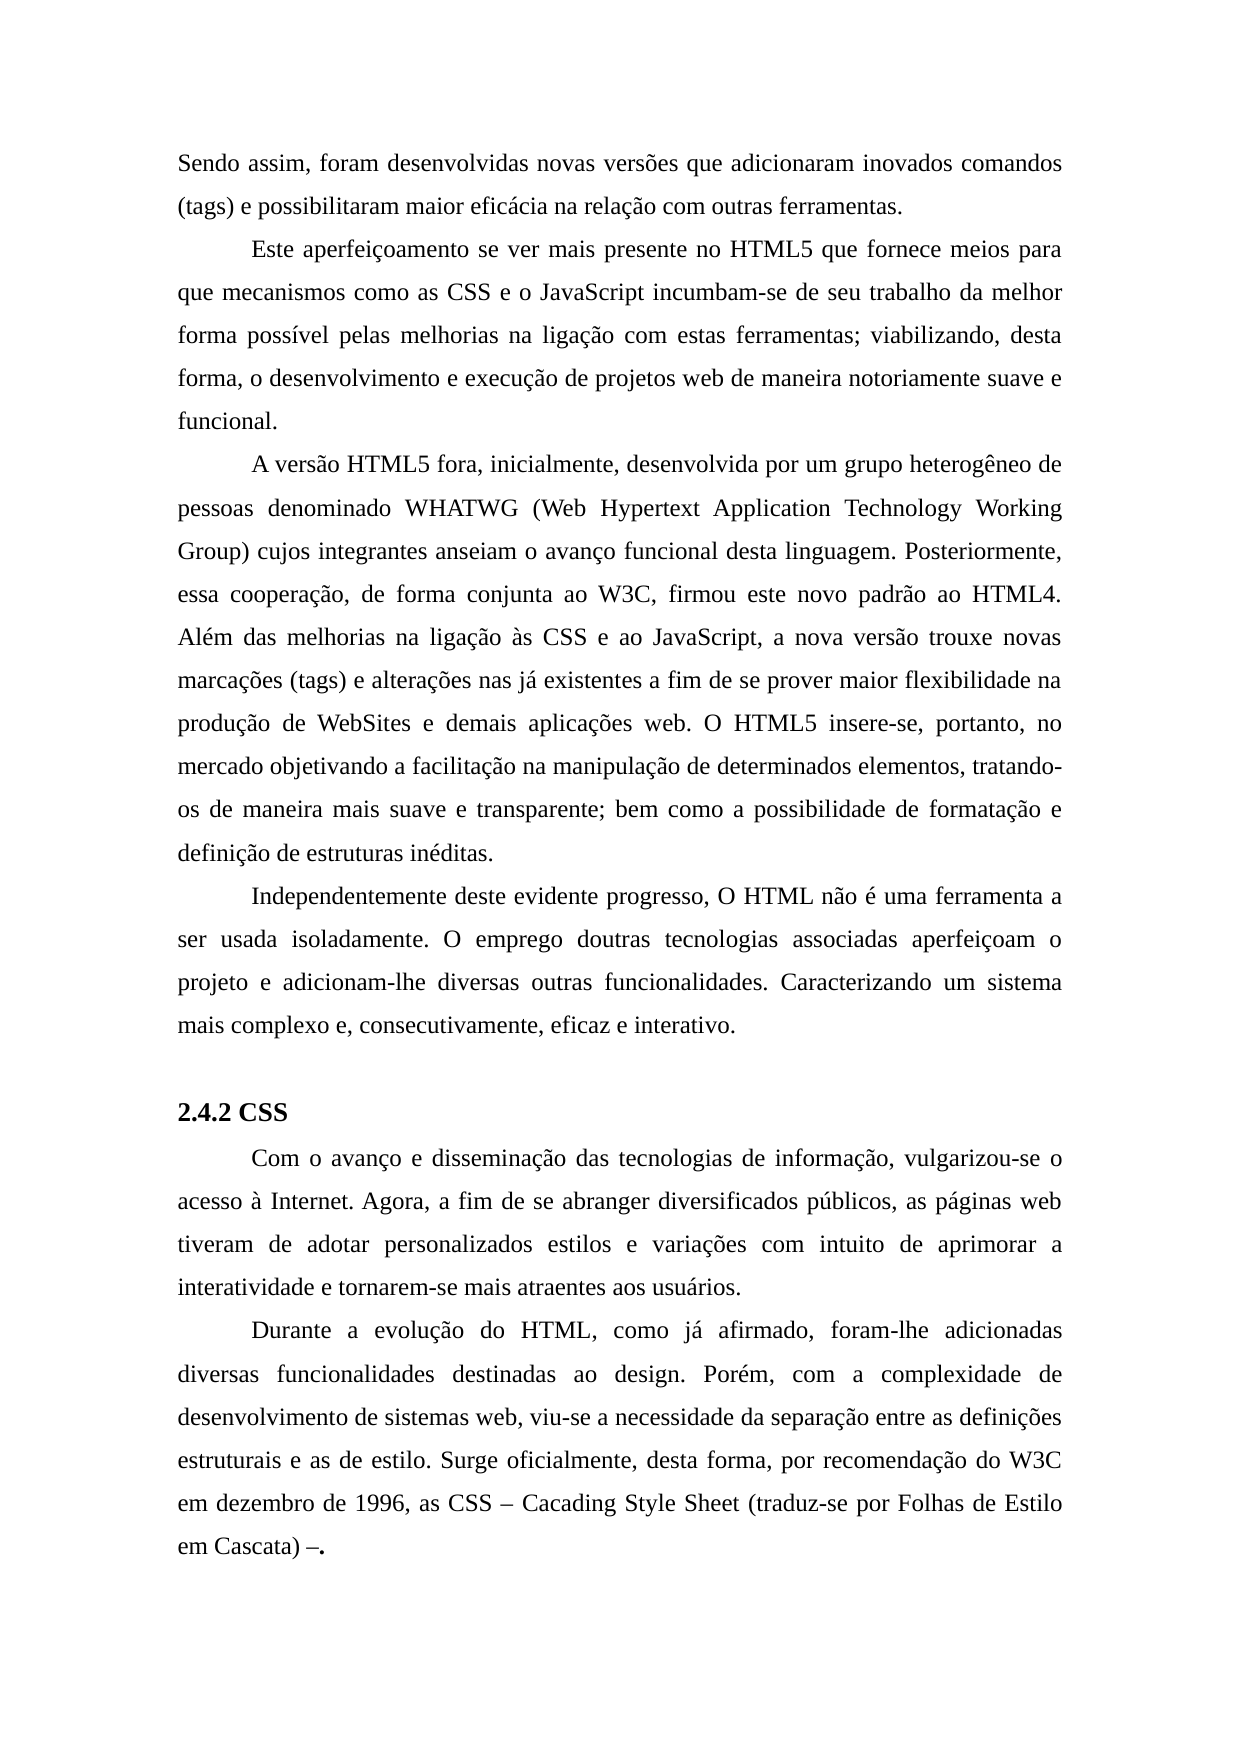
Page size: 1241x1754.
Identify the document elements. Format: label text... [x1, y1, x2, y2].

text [177, 148, 1063, 219]
text A versão HTML5 fora, inicialmente, desenvolvida por um grupo heterogêneo de pessoas denominado WHATWG (Web Hypertext Application Technology Working Group) cujos integrantes anseiam o avanço funcional desta linguagem. Posteriormente, essa cooperação, de forma conjunta ao W3C, firmou este novo padrão ao HTML4. Além das melhorias na ligação às CSS e ao JavaScript, a nova versão trouxe novas marcações (tags) e alterações nas já existentes a fim de se prover maior flexibilidade na produção de WebSites e demais aplicações web. O HTML5 insere-se, portanto, no mercado objetivando a facilitação na manipulação de determinados elementos, tratando-os de maneira mais suave e transparente; bem como a possibilidade de formatação e definição de estruturas inéditas. [177, 449, 1063, 866]
text Independentemente deste evidente progresso, O HTML não é uma ferramenta a ser usada isoladamente. O emprego doutras tecnologias associadas aperfeiçoam o projeto e adicionam-lhe diversas outras funcionalidades. Caracterizando um sistema mais complexo e, consecutivamente, eficaz e interativo. [177, 881, 1063, 1039]
text Com o avanço e disseminação das tecnologias de informação, vulgarizou-se o acesso à Internet. Agora, a fim de se abranger diversificados públicos, as páginas web tiveram de adotar personalizados estilos e variações com intuito de aprimorar a interatividade e tornarem-se mais atraentes aos usuários. [177, 1143, 1063, 1301]
text Durante a evolução do HTML, como já afirmado, foram-lhe adicionadas diversas funcionalidades destinadas ao design. Porém, com a complexidade de desenvolvimento de sistemas web, viu-se a necessidade da separação entre as definições estruturais e as de estilo. Surge oficialmente, desta forma, por recomendação do W3C em dezembro de 1996, as CSS – Cacading Style Sheet (traduz-se por Folhas de Estilo em Cascata) –. [177, 1316, 1063, 1560]
text 2.4.2 CSS [177, 1096, 1063, 1127]
text Este aperfeiçoamento se ver mais presente no HTML5 que fornece meios para que mecanismos como as CSS e o JavaScript incumbam-se de seu trabalho da melhor forma possível pelas melhorias na ligação com estas ferramentas; viabilizando, desta forma, o desenvolvimento e execução de projetos web de maneira notoriamente suave e funcional. [177, 234, 1063, 435]
